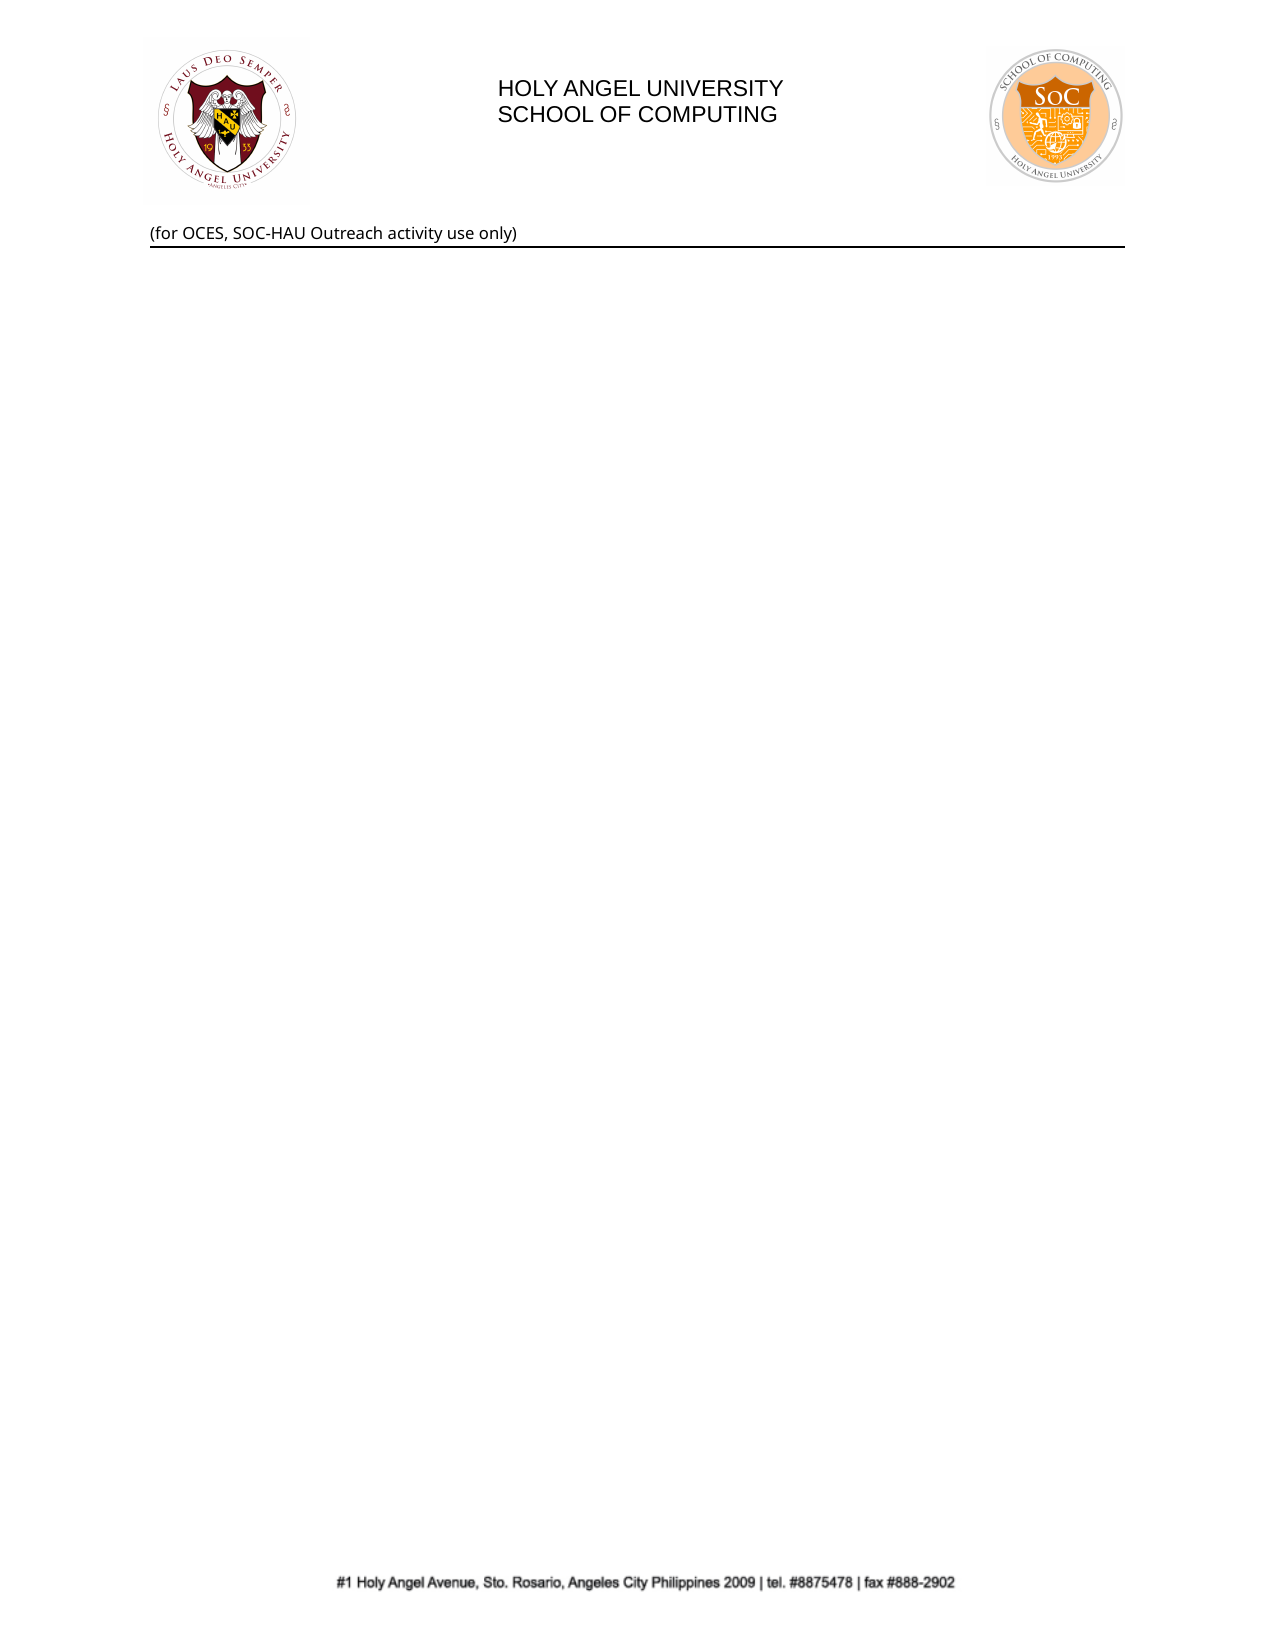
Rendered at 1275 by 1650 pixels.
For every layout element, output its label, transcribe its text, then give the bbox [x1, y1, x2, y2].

picture [326, 1569, 963, 1597]
picture [142, 37, 310, 205]
picture [986, 46, 1125, 186]
text (for OCES, SOC-HAU Outreach activity use only) [150, 222, 1125, 246]
